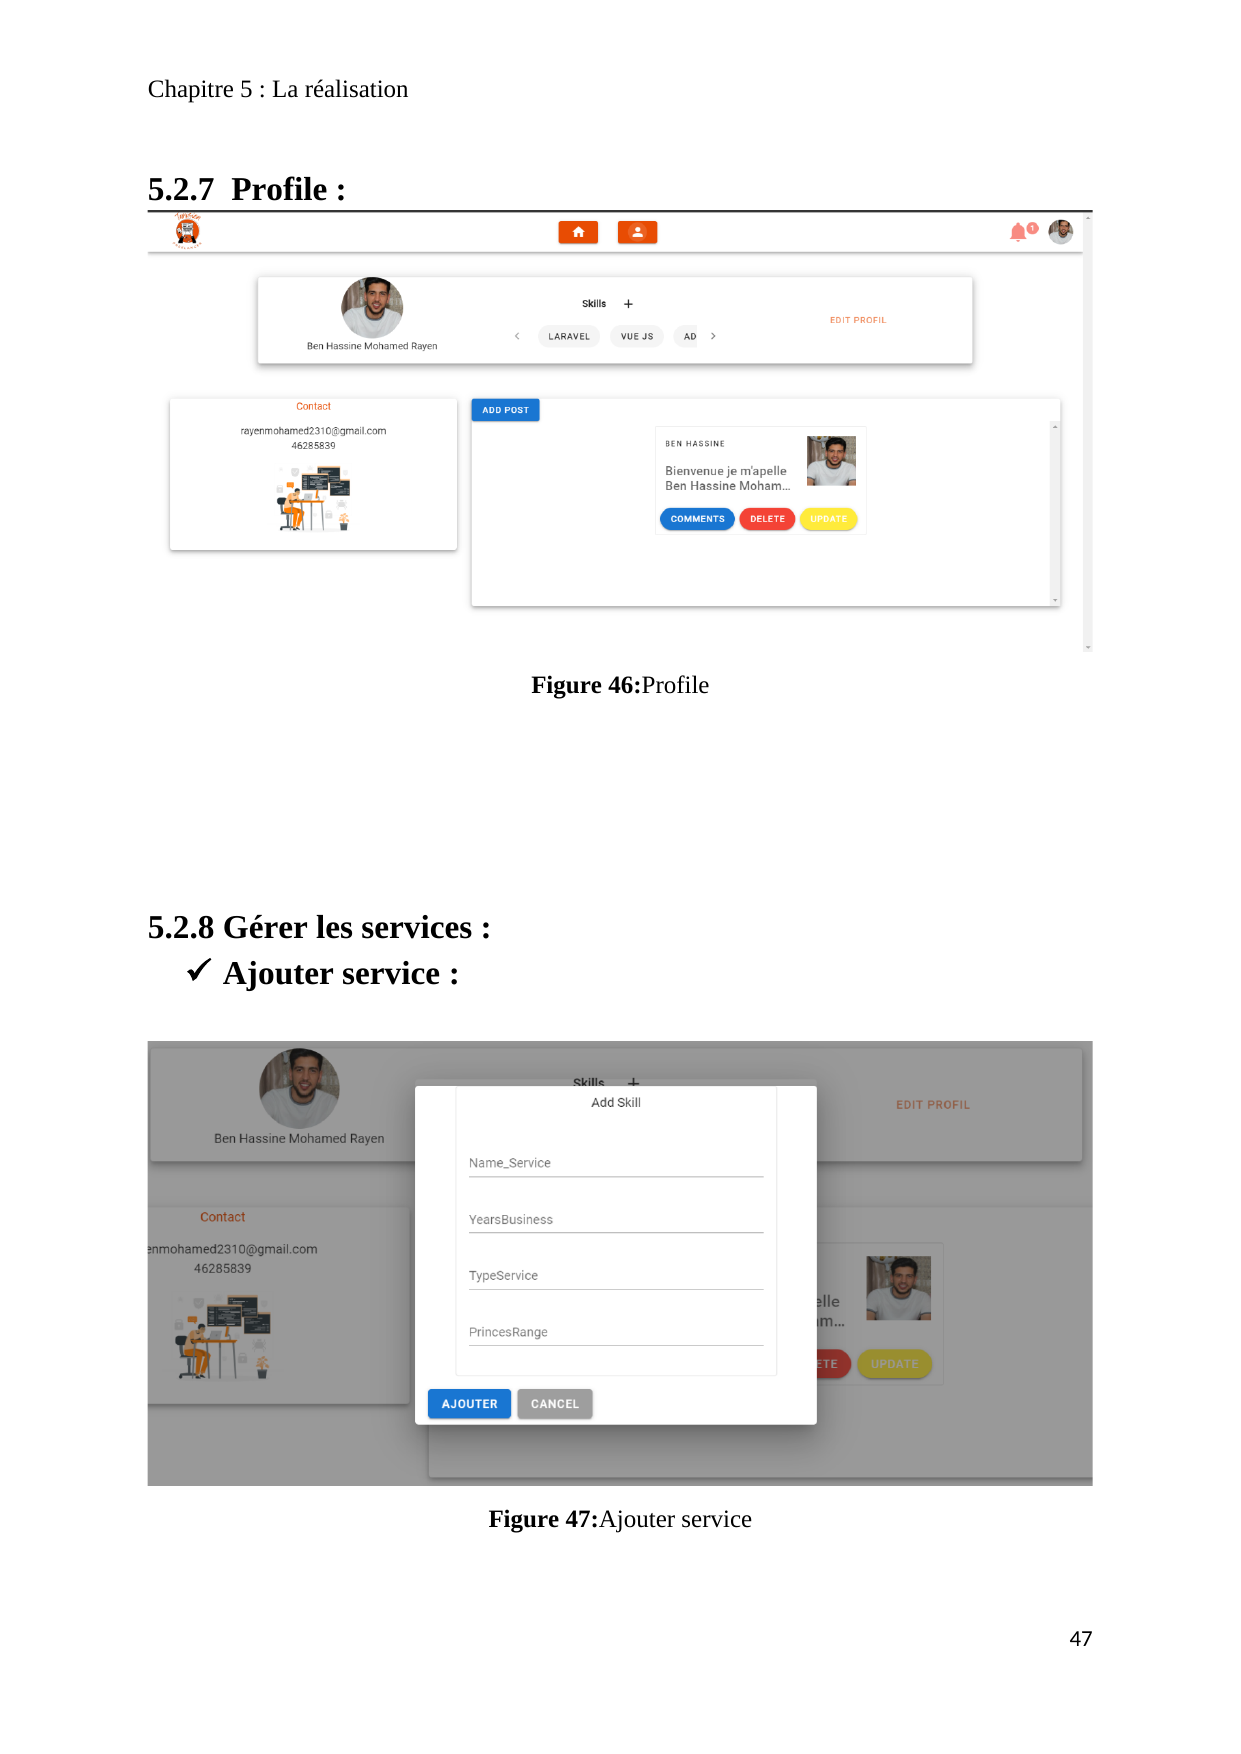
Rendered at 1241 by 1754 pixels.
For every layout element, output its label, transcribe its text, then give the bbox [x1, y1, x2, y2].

picture [147, 210, 1093, 652]
subtitle Gérer les services : [148, 908, 1092, 946]
text Figure 46:Profile [148, 671, 1092, 699]
subtitle Profile : [148, 169, 1092, 208]
subtitle Ajouter service : [185, 953, 1092, 991]
text Figure 47:Ajouter service [148, 1504, 1092, 1533]
picture [147, 1041, 1093, 1486]
